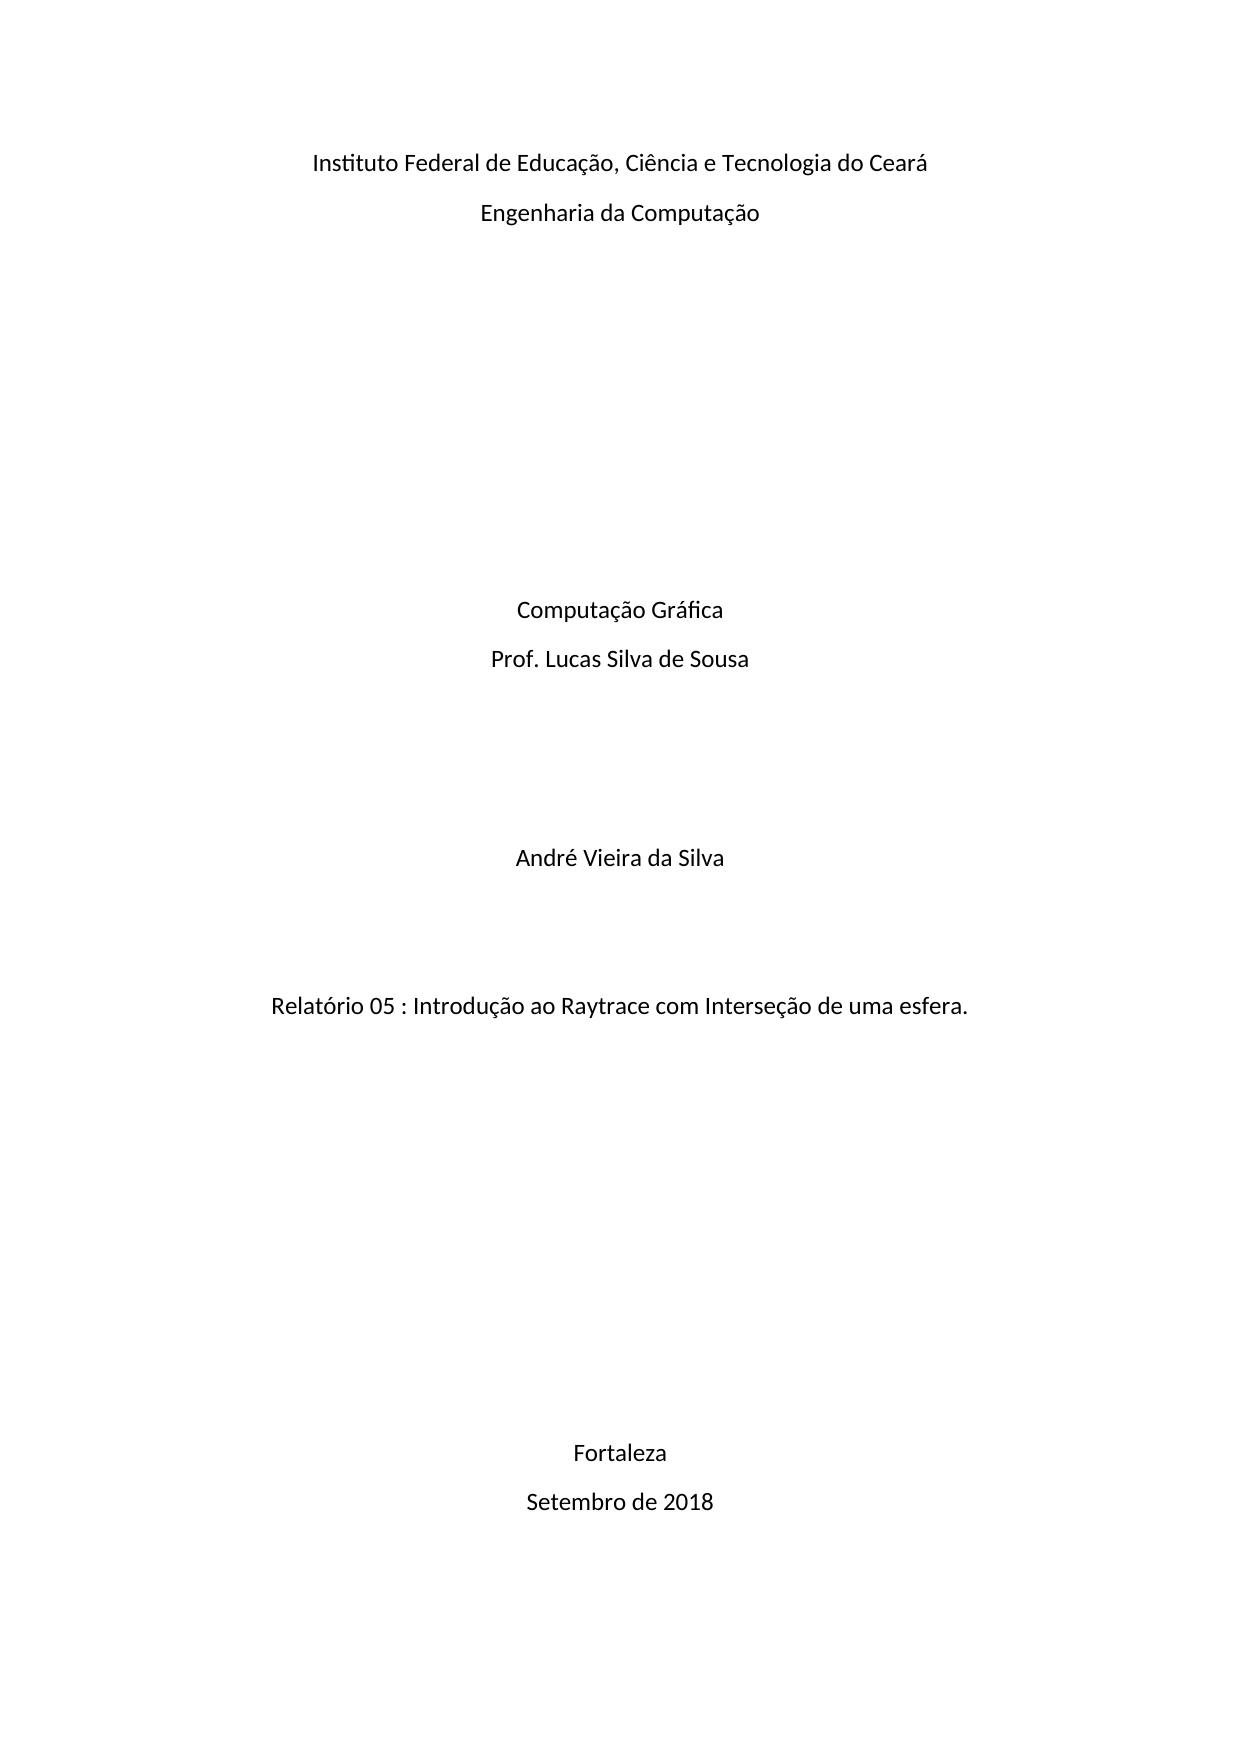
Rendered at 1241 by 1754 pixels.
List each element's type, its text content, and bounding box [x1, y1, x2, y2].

text Relatório 05 : Introdução ao Raytrace com Interseção de uma esfera. [177, 991, 1063, 1021]
text Instituto Federal de Educação, Ciência e Tecnologia do Ceará [177, 148, 1063, 178]
text André Vieira da Silva [177, 842, 1063, 872]
text Fortaleza [177, 1437, 1063, 1467]
text Prof. Lucas Silva de Sousa [177, 643, 1063, 674]
text Computação Gráfica [177, 594, 1063, 624]
text Setembro de 2018 [177, 1486, 1063, 1517]
text Engenharia da Computação [177, 197, 1063, 228]
